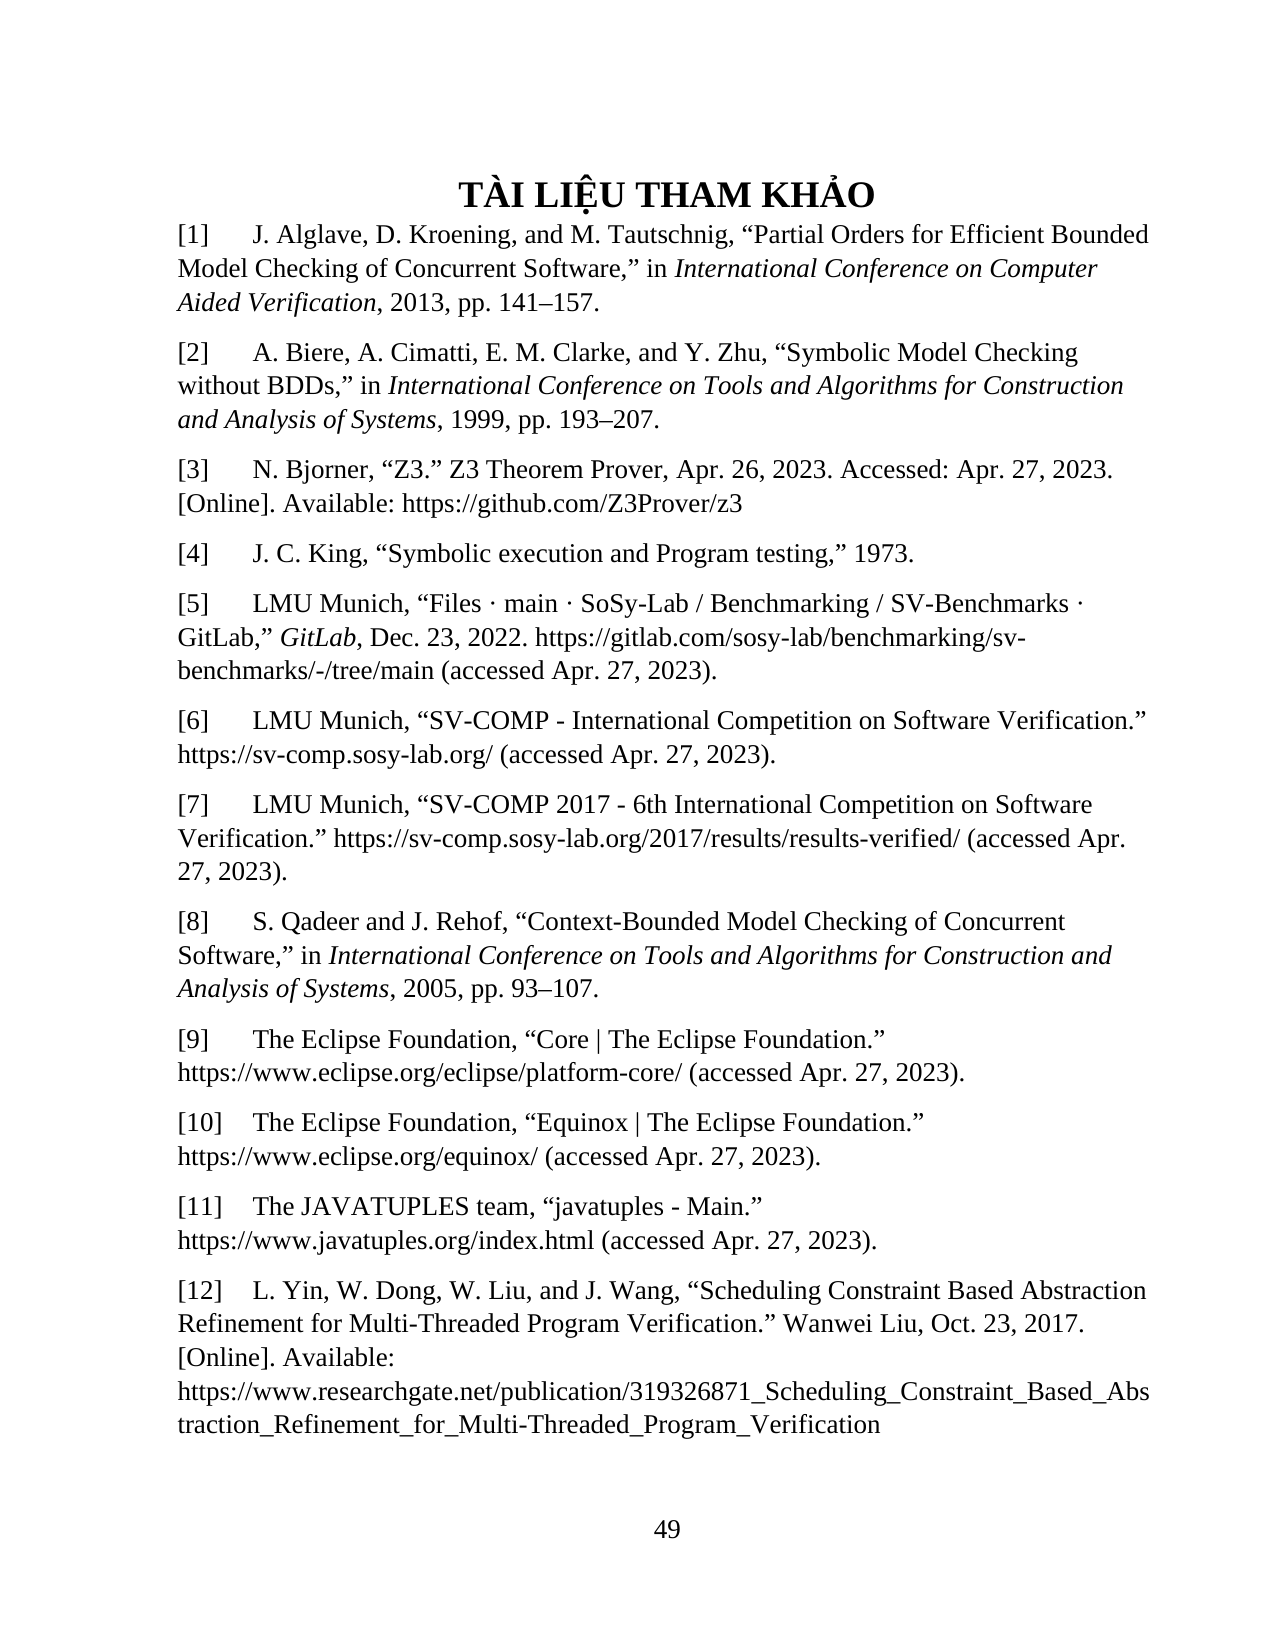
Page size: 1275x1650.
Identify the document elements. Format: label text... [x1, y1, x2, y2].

text [4] J. C. King, “Symbolic execution and Program testing,” 1973. [177, 537, 1157, 568]
text [5] LMU Munich, “Files · main · SoSy-Lab / Benchmarking / SV-Benchmarks · GitLab,” GitLab, Dec. 23, 2022. https://gitlab.com/sosy-lab/benchmarking/sv-benchmarks/-/tree/main (accessed Apr. 27, 2023). [177, 587, 1157, 685]
text [8] S. Qadeer and J. Rehof, “Context-Bounded Model Checking of Concurrent Software,” in International Conference on Tools and Algorithms for Construction and Analysis of Systems, 2005, pp. 93–107. [177, 905, 1157, 1004]
text [1] J. Alglave, D. Kroening, and M. Tautschnig, “Partial Orders for Efficient Bounded Model Checking of Concurrent Software,” in International Conference on Computer Aided Verification, 2013, pp. 141–157. [177, 218, 1157, 317]
text [9] The Eclipse Foundation, “Core | The Eclipse Foundation.” https://www.eclipse.org/eclipse/platform-core/ (accessed Apr. 27, 2023). [177, 1023, 1157, 1087]
text [11] The JAVATUPLES team, “javatuples - Main.” https://www.javatuples.org/index.html (accessed Apr. 27, 2023). [177, 1190, 1157, 1255]
text [3] N. Bjorner, “Z3.” Z3 Theorem Prover, Apr. 26, 2023. Accessed: Apr. 27, 2023. [Online]. Available: https://github.com/Z3Prover/z3 [177, 453, 1157, 518]
subtitle TÀI LIỆU THAM KHẢO [177, 172, 1157, 215]
text [12] L. Yin, W. Dong, W. Liu, and J. Wang, “Scheduling Constraint Based Abstraction Refinement for Multi-Threaded Program Verification.” Wanwei Liu, Oct. 23, 2017. [Online]. Available: https://www.researchgate.net/publication/319326871_Scheduling_Constraint_Based_Abstraction_Refinement_for_Multi-Threaded_Program_Verification [177, 1274, 1157, 1439]
text [6] LMU Munich, “SV-COMP - International Competition on Software Verification.” https://sv-comp.sosy-lab.org/ (accessed Apr. 27, 2023). [177, 704, 1157, 769]
text [10] The Eclipse Foundation, “Equinox | The Eclipse Foundation.” https://www.eclipse.org/equinox/ (accessed Apr. 27, 2023). [177, 1106, 1157, 1171]
text [7] LMU Munich, “SV-COMP 2017 - 6th International Competition on Software Verification.” https://sv-comp.sosy-lab.org/2017/results/results-verified/ (accessed Apr. 27, 2023). [177, 788, 1157, 886]
text [2] A. Biere, A. Cimatti, E. M. Clarke, and Y. Zhu, “Symbolic Model Checking without BDDs,” in International Conference on Tools and Algorithms for Construction and Analysis of Systems, 1999, pp. 193–207. [177, 336, 1157, 434]
